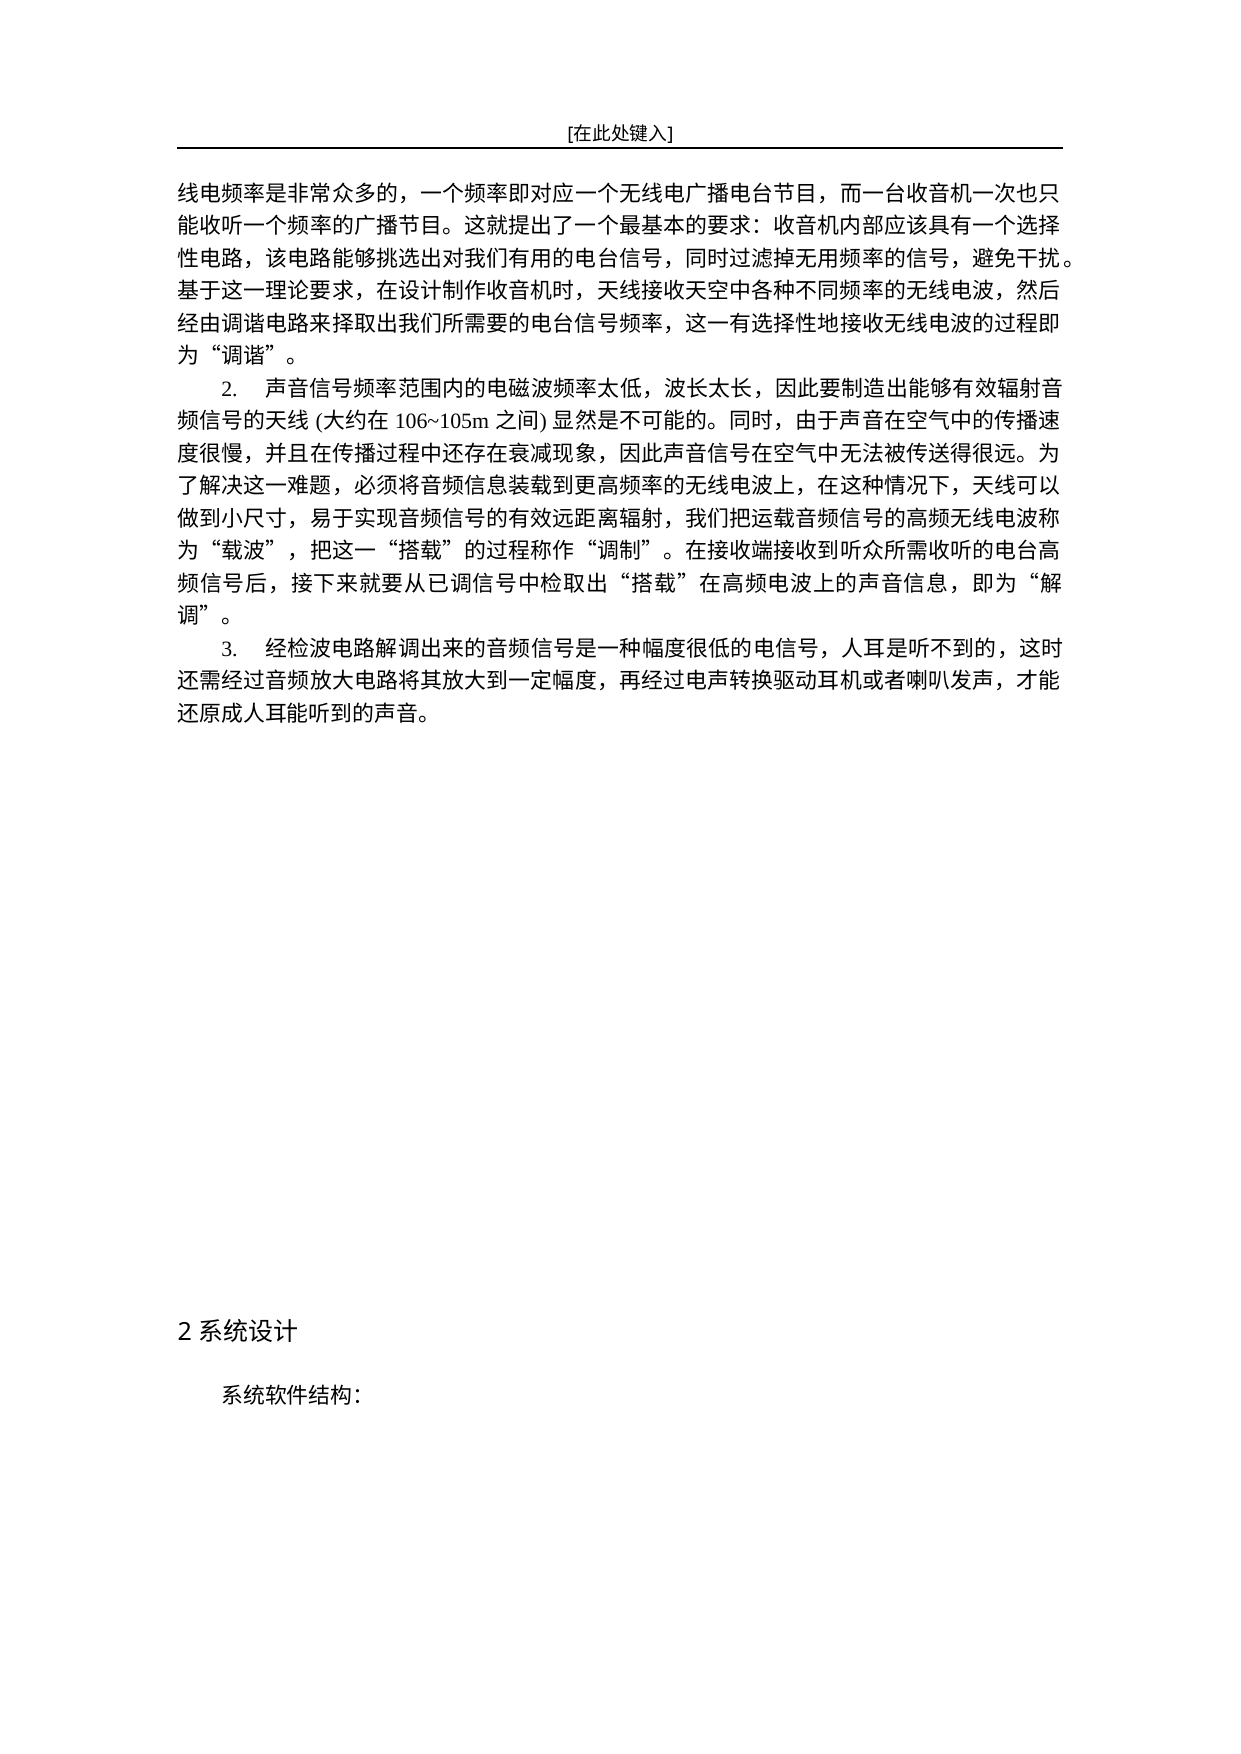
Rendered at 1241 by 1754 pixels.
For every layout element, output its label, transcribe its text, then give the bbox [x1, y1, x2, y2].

text 2. 声音信号频率范围内的电磁波频率太低，波长太长，因此要制造出能够有效辐射音频信号的天线 (大约在 106~105m 之间) 显然是不可能的。同时，由于声音在空气中的传播速度很慢，并且在传播过程中还存在衰减现象，因此声音信号在空气中无法被传送得很远。为了解决这一难题，必须将音频信息装载到更高频率的无线电波上，在这种情况下，天线可以做到小尺寸，易于实现音频信号的有效远距离辐射，我们把运载音频信号的高频无线电波称为“载波”，把这一“搭载”的过程称作“调制”。在接收端接收到听众所需收听的电台高频信号后，接下来就要从已调信号中检取出“搭载”在高频电波上的声音信息，即为“解调”。 [177, 370, 1063, 630]
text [177, 175, 1063, 370]
text 系统软件结构： [177, 1378, 1063, 1410]
text 3. 经检波电路解调出来的音频信号是一种幅度很低的电信号，人耳是听不到的，这时还需经过音频放大电路将其放大到一定幅度，再经过电声转换驱动耳机或者喇叭发声，才能还原成人耳能听到的声音。 [177, 630, 1063, 728]
subtitle 2 系统设计 [177, 1297, 1063, 1362]
